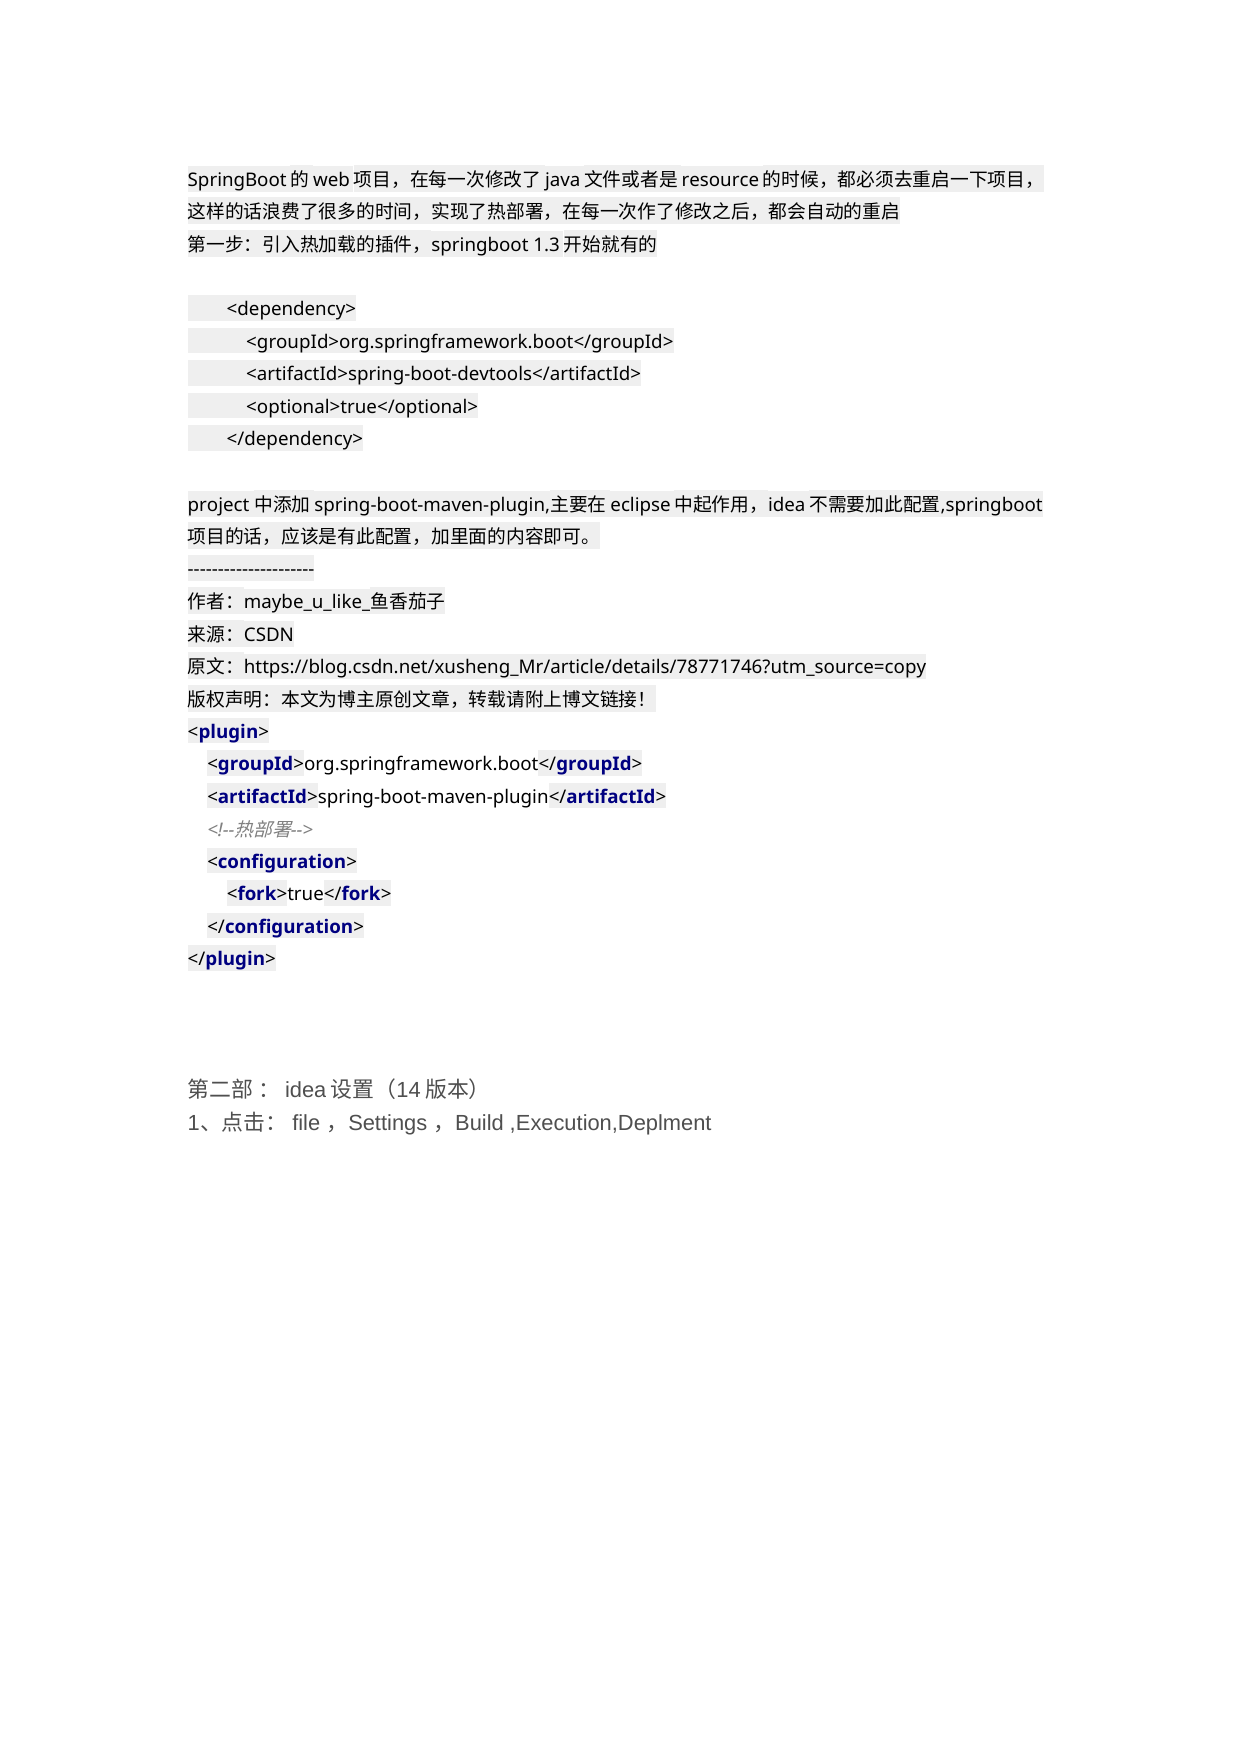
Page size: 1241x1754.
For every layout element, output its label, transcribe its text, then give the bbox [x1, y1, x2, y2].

text </dependency> [187, 422, 1053, 454]
text <optional>true</optional> [187, 389, 1053, 422]
text <plugin> <groupId>org.springframework.boot</groupId> <artifactId>spring-boot-maven-plugin</artifactId> <!--热部署--> <configuration> <fork>true</fork> </configuration> </plugin> [187, 714, 1053, 974]
text <groupId>org.springframework.boot</groupId> [187, 324, 1053, 357]
text 原文：https://blog.csdn.net/xusheng_Mr/article/details/78771746?utm_source=copy [187, 649, 1053, 682]
text <artifactId>spring-boot-devtools</artifactId> [187, 357, 1053, 389]
text 作者：maybe_u_like_鱼香茄子 [187, 584, 1053, 617]
text 来源：CSDN [187, 617, 1053, 649]
text --------------------- [187, 552, 1053, 584]
text SpringBoot的web项目，在每一次修改了java文件或者是resource的时候，都必须去重启一下项目，这样的话浪费了很多的时间，实现了热部署，在每一次作了修改之后，都会自动的重启 [187, 162, 1053, 227]
text 第一步：引入热加载的插件，springboot 1.3开始就有的 [187, 227, 1053, 259]
text 第二部 ： idea设置（14版本） 1、点击： file ，Settings ，Build ,Execution,Deplment [187, 1072, 1053, 1137]
text <dependency> [187, 292, 1053, 324]
text 版权声明：本文为博主原创文章，转载请附上博文链接！ [187, 682, 1053, 714]
text project 中添加spring-boot-maven-plugin,主要在eclipse中起作用，idea不需要加此配置,springboot 项目的话，应该是有此配置，加里面的内容即可。 [187, 487, 1053, 552]
